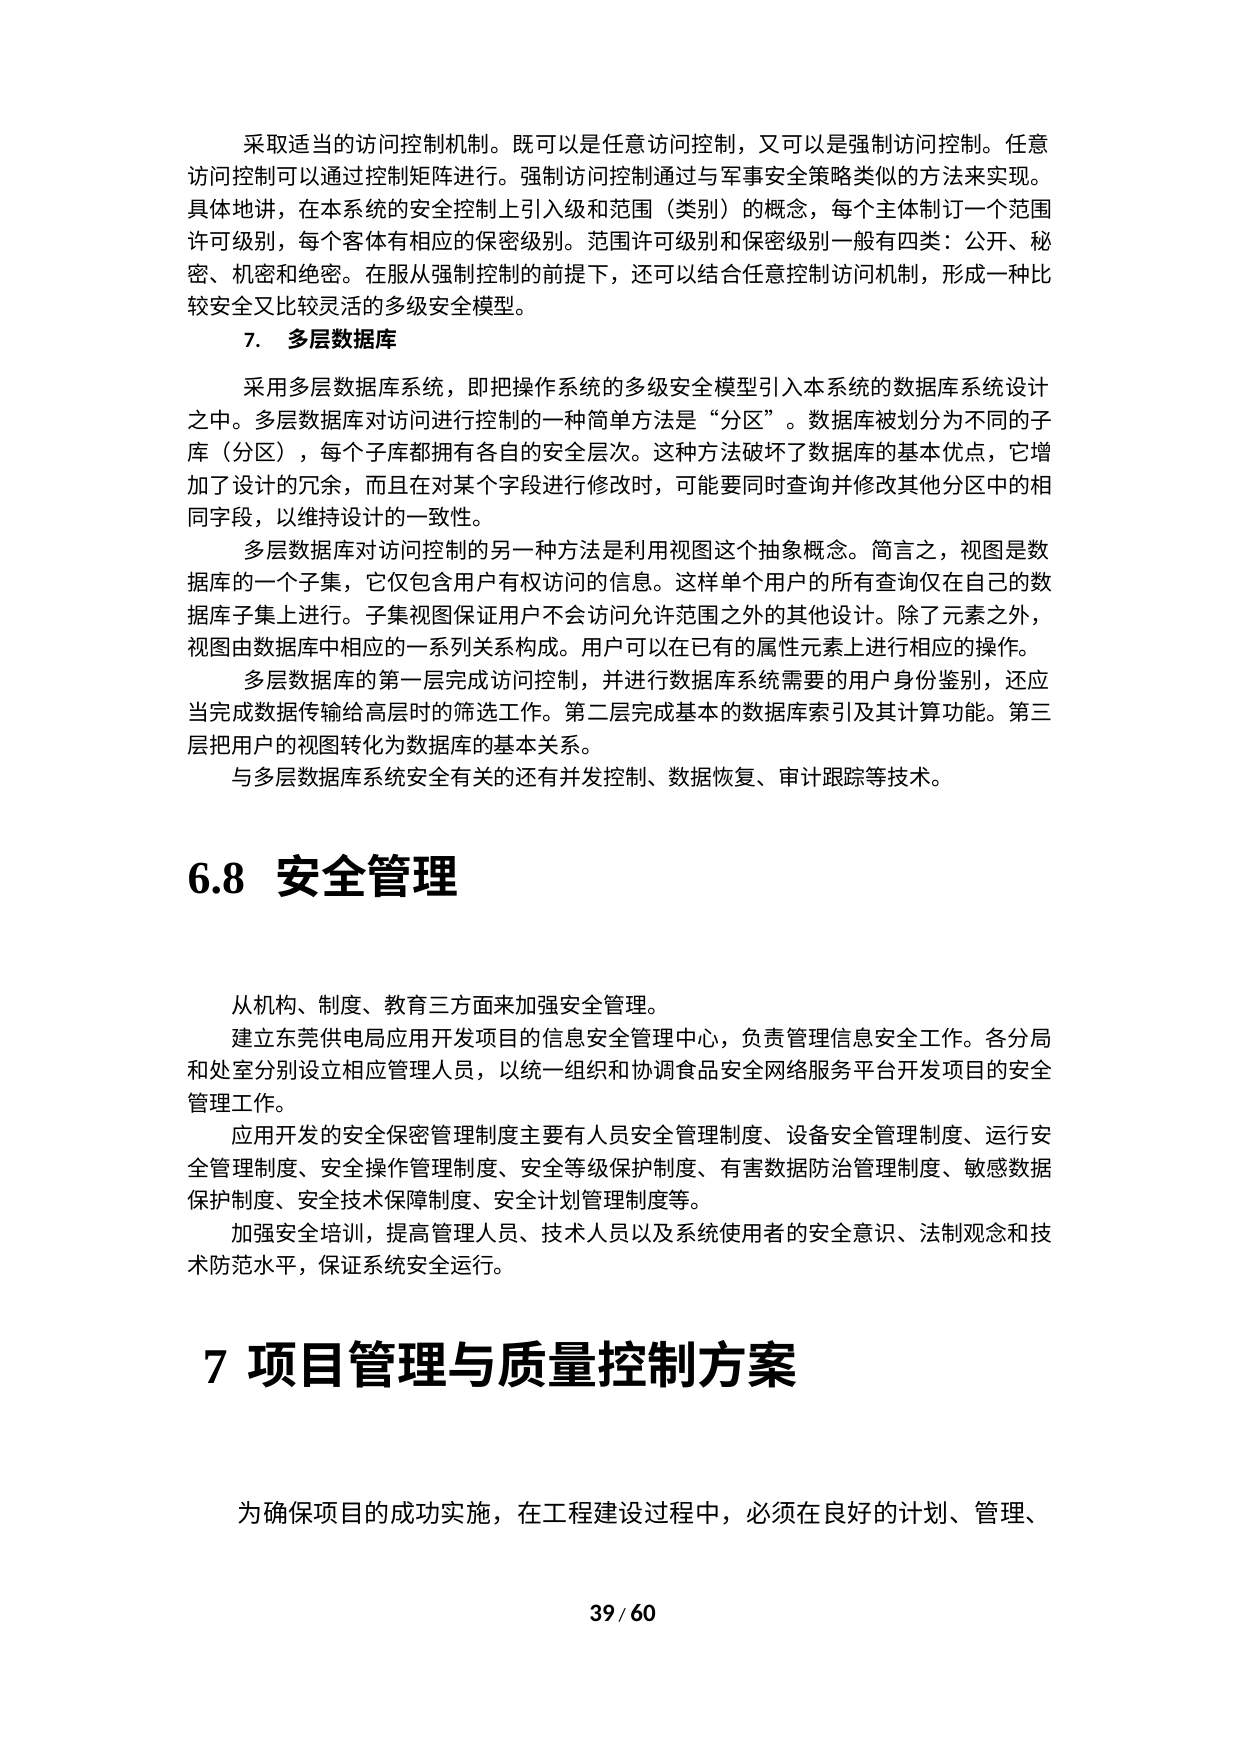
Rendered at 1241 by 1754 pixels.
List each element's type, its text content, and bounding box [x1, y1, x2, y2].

text 从机构、制度、教育三方面来加强安全管理。 [187, 988, 1053, 1020]
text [187, 1479, 1053, 1544]
text 建立东莞供电局应用开发项目的信息安全管理中心，负责管理信息安全工作。各分局和处室分别设立相应管理人员，以统一组织和协调食品安全网络服务平台开发项目的安全管理工作。 [187, 1020, 1053, 1118]
subtitle 安全管理 [187, 825, 1053, 922]
text 多层数据库的第一层完成访问控制，并进行数据库系统需要的用户身份鉴别，还应当完成数据传输给高层时的筛选工作。第二层完成基本的数据库索引及其计算功能。第三层把用户的视图转化为数据库的基本关系。 [187, 662, 1053, 760]
text 采取适当的访问控制机制。既可以是任意访问控制，又可以是强制访问控制。任意访问控制可以通过控制矩阵进行。强制访问控制通过与军事安全策略类似的方法来实现。具体地讲，在本系统的安全控制上引入级和范围（类别）的概念，每个主体制订一个范围许可级别，每个客体有相应的保密级别。范围许可级别和保密级别一般有四类：公开、秘密、机密和绝密。在服从强制控制的前提下，还可以结合任意控制访问机制，形成一种比较安全又比较灵活的多级安全模型。 [187, 126, 1053, 321]
text 与多层数据库系统安全有关的还有并发控制、数据恢复、审计跟踪等技术。 [187, 760, 1053, 792]
text 采用多层数据库系统，即把操作系统的多级安全模型引入本系统的数据库系统设计之中。多层数据库对访问进行控制的一种简单方法是“分区”。数据库被划分为不同的子库（分区），每个子库都拥有各自的安全层次。这种方法破坏了数据库的基本优点，它增加了设计的冗余，而且在对某个字段进行修改时，可能要同时查询并修改其他分区中的相同字段，以维持设计的一致性。 [187, 370, 1053, 532]
text 加强安全培训，提高管理人员、技术人员以及系统使用者的安全意识、法制观念和技术防范水平，保证系统安全运行。 [187, 1215, 1053, 1280]
list 多层数据库 [187, 321, 1053, 354]
subtitle 项目管理与质量控制方案 [202, 1313, 1053, 1410]
text 多层数据库对访问控制的另一种方法是利用视图这个抽象概念。简言之，视图是数据库的一个子集，它仅包含用户有权访问的信息。这样单个用户的所有查询仅在自己的数据库子集上进行。子集视图保证用户不会访问允许范围之外的其他设计。除了元素之外，视图由数据库中相应的一系列关系构成。用户可以在已有的属性元素上进行相应的操作。 [187, 532, 1053, 662]
text 应用开发的安全保密管理制度主要有人员安全管理制度、设备安全管理制度、运行安全管理制度、安全操作管理制度、安全等级保护制度、有害数据防治管理制度、敏感数据保护制度、安全技术保障制度、安全计划管理制度等。 [187, 1118, 1053, 1215]
